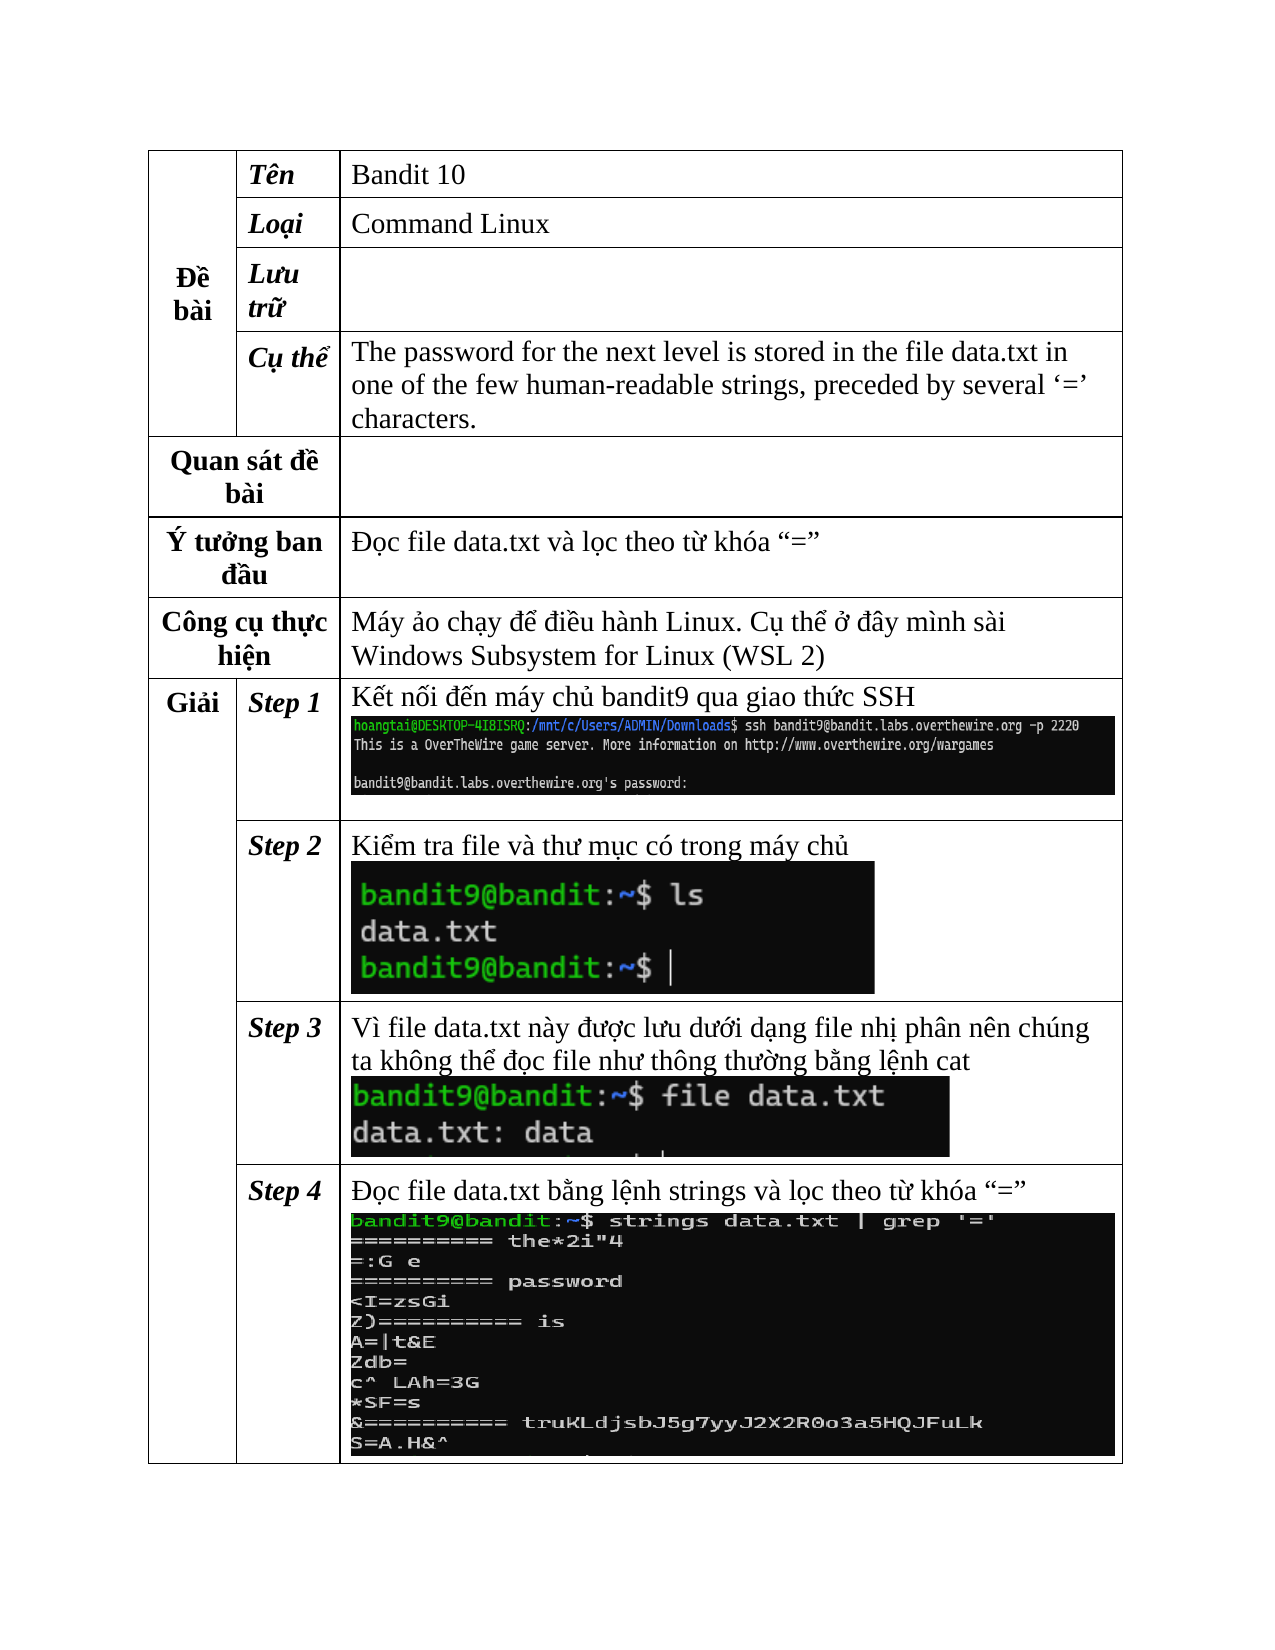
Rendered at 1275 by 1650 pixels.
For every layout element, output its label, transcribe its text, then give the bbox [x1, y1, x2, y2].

table_cell [341, 437, 1122, 516]
picture [351, 716, 1115, 795]
table_cell Máy ảo chạy để điều hành Linux. Cụ thể ở đây mình sài Windows Subsystem for Linux (WSL 2) [341, 598, 1122, 678]
table_cell Đọc file data.txt và lọc theo từ khóa “=” [341, 518, 1122, 597]
table_header Đề bài [149, 151, 236, 436]
picture [351, 861, 875, 994]
table_cell Ý tưởng ban đầu [149, 518, 339, 597]
table_cell Command Linux [341, 198, 1122, 247]
table_cell Cụ thể [237, 332, 339, 436]
table_cell Step 4 [237, 1165, 339, 1463]
table_cell Lưu trữ [237, 248, 339, 331]
table_cell The password for the next level is stored in the file data.txt in one of the few human-readable strings, preceded by several ‘=’ characters. [341, 332, 1122, 436]
table_cell Loại [237, 198, 339, 247]
table_cell Đọc file data.txt bằng lệnh strings và lọc theo từ khóa “=” [341, 1165, 1122, 1463]
table_header Bandit 10 [341, 151, 1122, 197]
picture [351, 1076, 950, 1157]
table_cell Vì file data.txt này được lưu dưới dạng file nhị phân nên chúng ta không thể đọc file như thông thường bằng lệnh cat [341, 1002, 1122, 1164]
table_header Tên [237, 151, 339, 197]
table_cell Kết nối đến máy chủ bandit9 qua giao thức SSH [341, 679, 1122, 819]
picture [351, 1213, 1115, 1456]
table_cell Step 2 [237, 821, 339, 1001]
table_cell Step 3 [237, 1002, 339, 1164]
table_cell Quan sát đề bài [149, 437, 339, 516]
table_cell Công cụ thực hiện [149, 598, 339, 678]
table_cell [341, 248, 1122, 331]
table_cell Kiểm tra file và thư mục có trong máy chủ [341, 821, 1122, 1001]
table_cell Step 1 [237, 679, 339, 819]
table_cell Giải [149, 679, 236, 1463]
